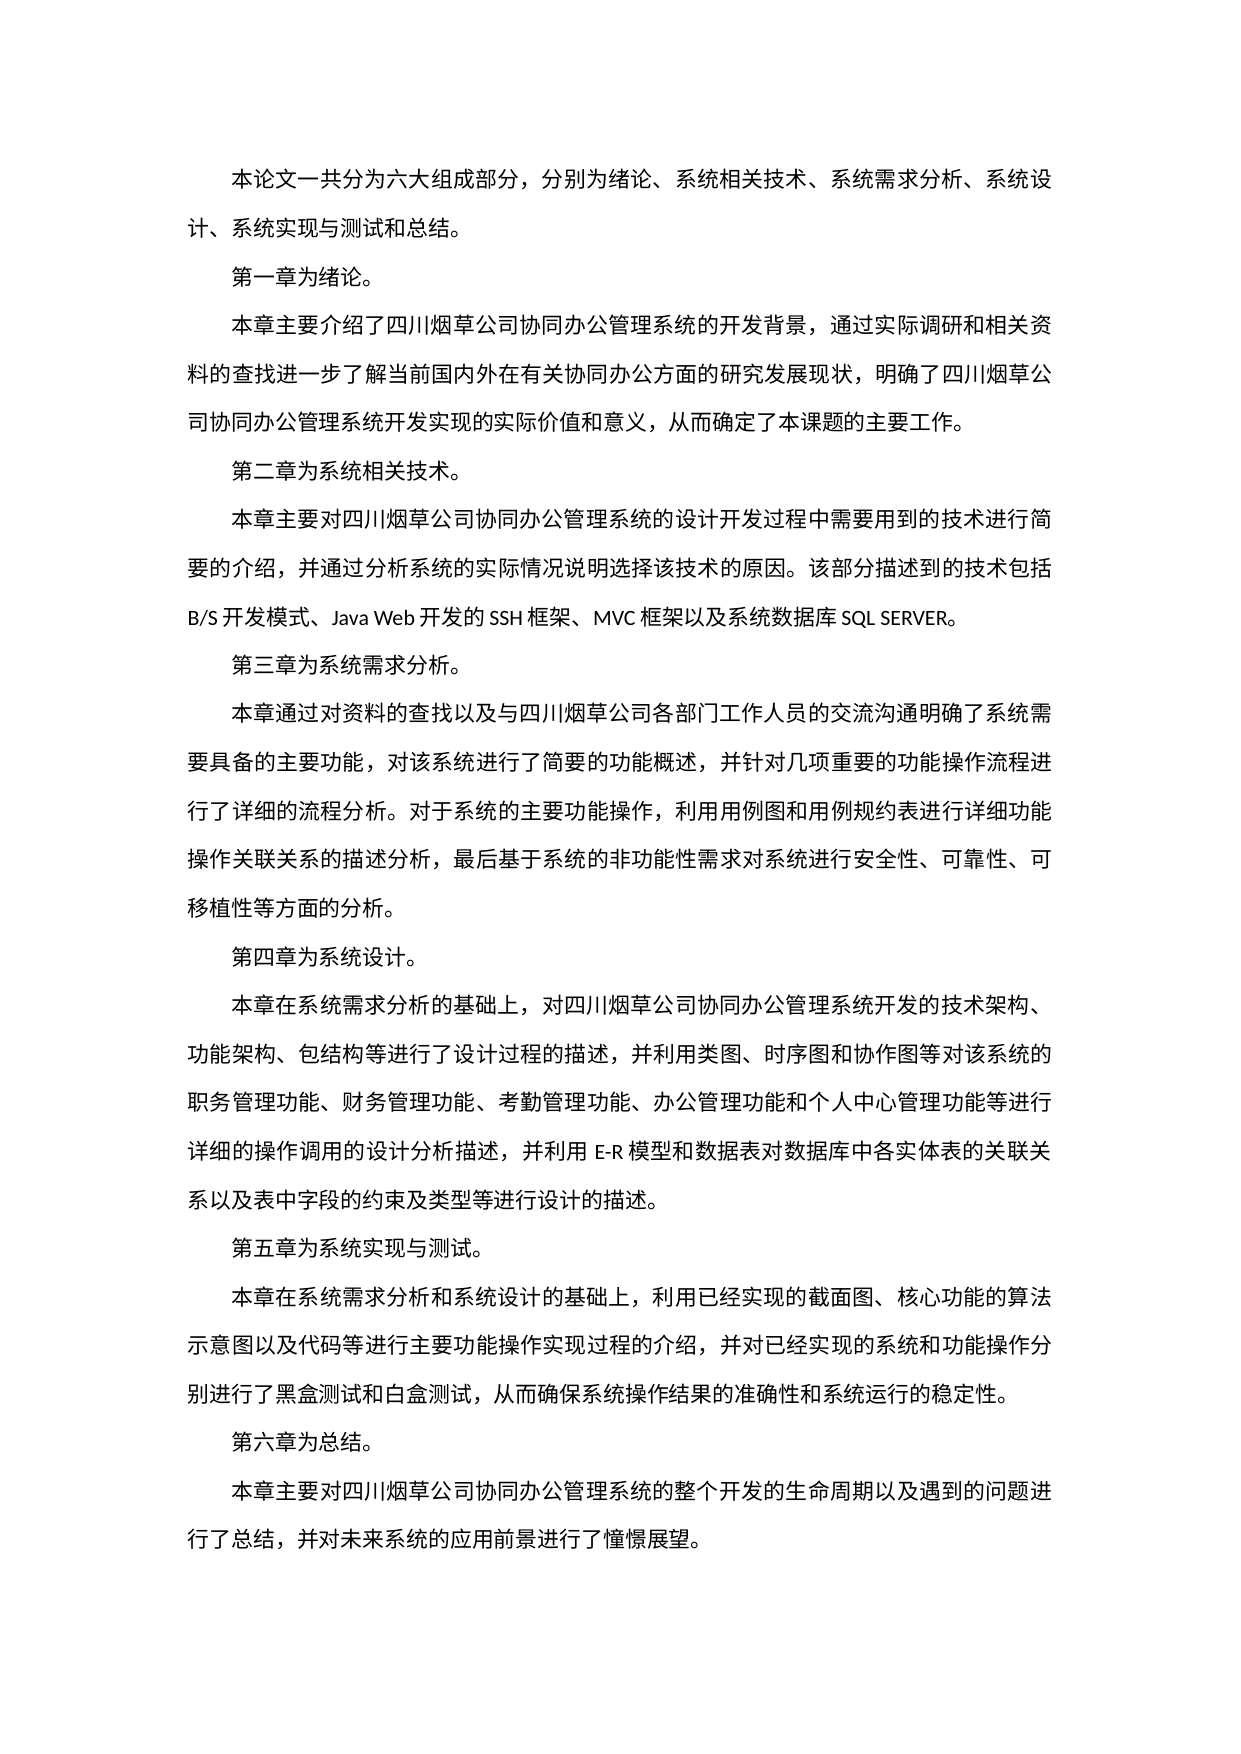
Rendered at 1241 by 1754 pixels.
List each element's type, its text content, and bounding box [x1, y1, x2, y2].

text 第六章为总结。 [187, 1425, 1053, 1457]
text 本章通过对资料的查找以及与四川烟草公司各部门工作人员的交流沟通明确了系统需要具备的主要功能，对该系统进行了简要的功能概述，并针对几项重要的功能操作流程进行了详细的流程分析。对于系统的主要功能操作，利用用例图和用例规约表进行详细功能操作关联关系的描述分析，最后基于系统的非功能性需求对系统进行安全性、可靠性、可移植性等方面的分析。 [187, 696, 1053, 923]
text 第三章为系统需求分析。 [187, 647, 1053, 680]
text 第四章为系统设计。 [187, 939, 1053, 972]
text 本论文一共分为六大组成部分，分别为绪论、系统相关技术、系统需求分析、系统设计、系统实现与测试和总结。 [187, 162, 1053, 243]
text 第五章为系统实现与测试。 [187, 1231, 1053, 1263]
text 第一章为绪论。 [187, 259, 1053, 292]
text 本章主要对四川烟草公司协同办公管理系统的设计开发过程中需要用到的技术进行简要的介绍，并通过分析系统的实际情况说明选择该技术的原因。该部分描述到的技术包括B/S开发模式、Java Web开发的SSH框架、MVC框架以及系统数据库SQL SERVER。 [187, 502, 1053, 632]
text 本章在系统需求分析和系统设计的基础上，利用已经实现的截面图、核心功能的算法示意图以及代码等进行主要功能操作实现过程的介绍，并对已经实现的系统和功能操作分别进行了黑盒测试和白盒测试，从而确保系统操作结果的准确性和系统运行的稳定性。 [187, 1279, 1053, 1409]
text 第二章为系统相关技术。 [187, 453, 1053, 486]
text 本章在系统需求分析的基础上，对四川烟草公司协同办公管理系统开发的技术架构、功能架构、包结构等进行了设计过程的描述，并利用类图、时序图和协作图等对该系统的职务管理功能、财务管理功能、考勤管理功能、办公管理功能和个人中心管理功能等进行详细的操作调用的设计分析描述，并利用E-R模型和数据表对数据库中各实体表的关联关系以及表中字段的约束及类型等进行设计的描述。 [187, 987, 1053, 1215]
text 本章主要介绍了四川烟草公司协同办公管理系统的开发背景，通过实际调研和相关资料的查找进一步了解当前国内外在有关协同办公方面的研究发展现状，明确了四川烟草公司协同办公管理系统开发实现的实际价值和意义，从而确定了本课题的主要工作。 [187, 307, 1053, 437]
text 本章主要对四川烟草公司协同办公管理系统的整个开发的生命周期以及遇到的问题进行了总结，并对未来系统的应用前景进行了憧憬展望。 [187, 1473, 1053, 1554]
